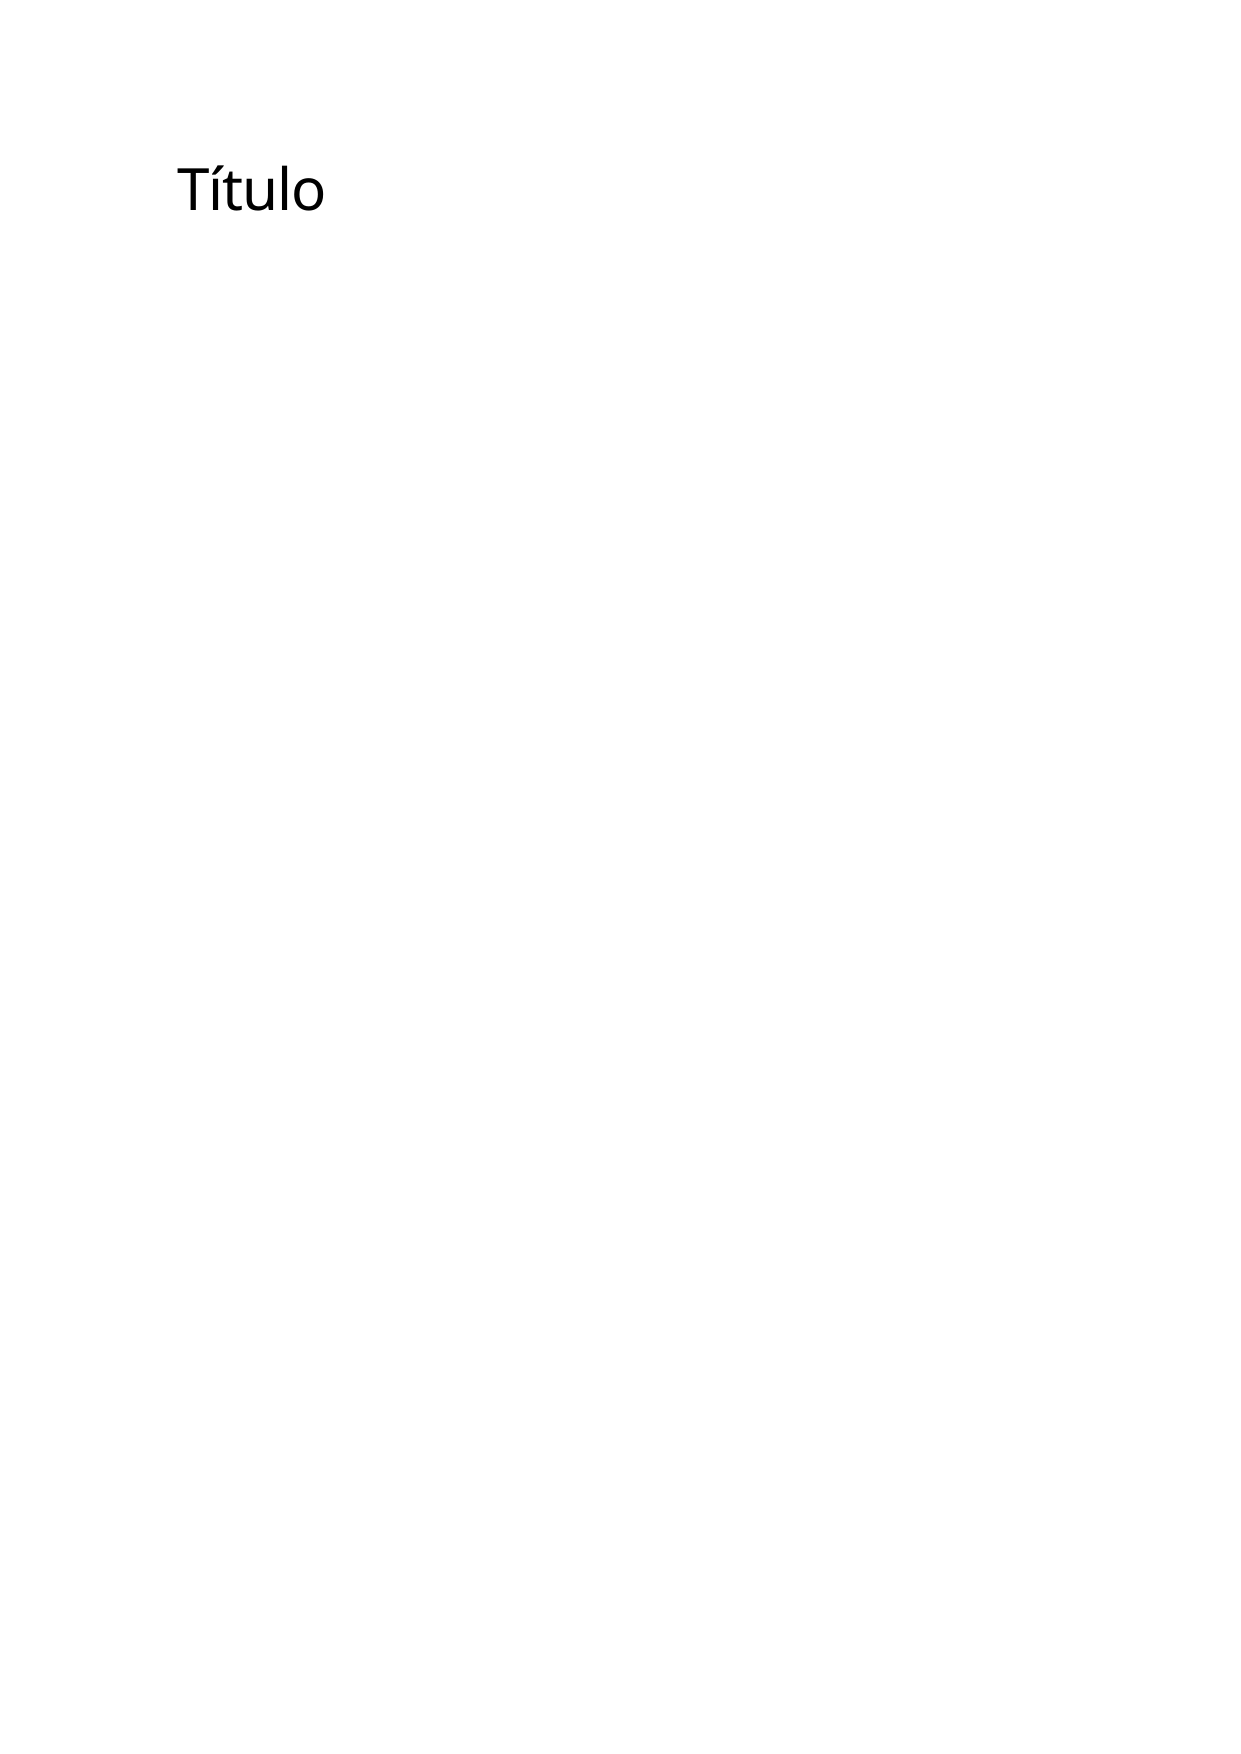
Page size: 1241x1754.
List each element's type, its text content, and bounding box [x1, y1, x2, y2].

title Título [177, 148, 1063, 227]
